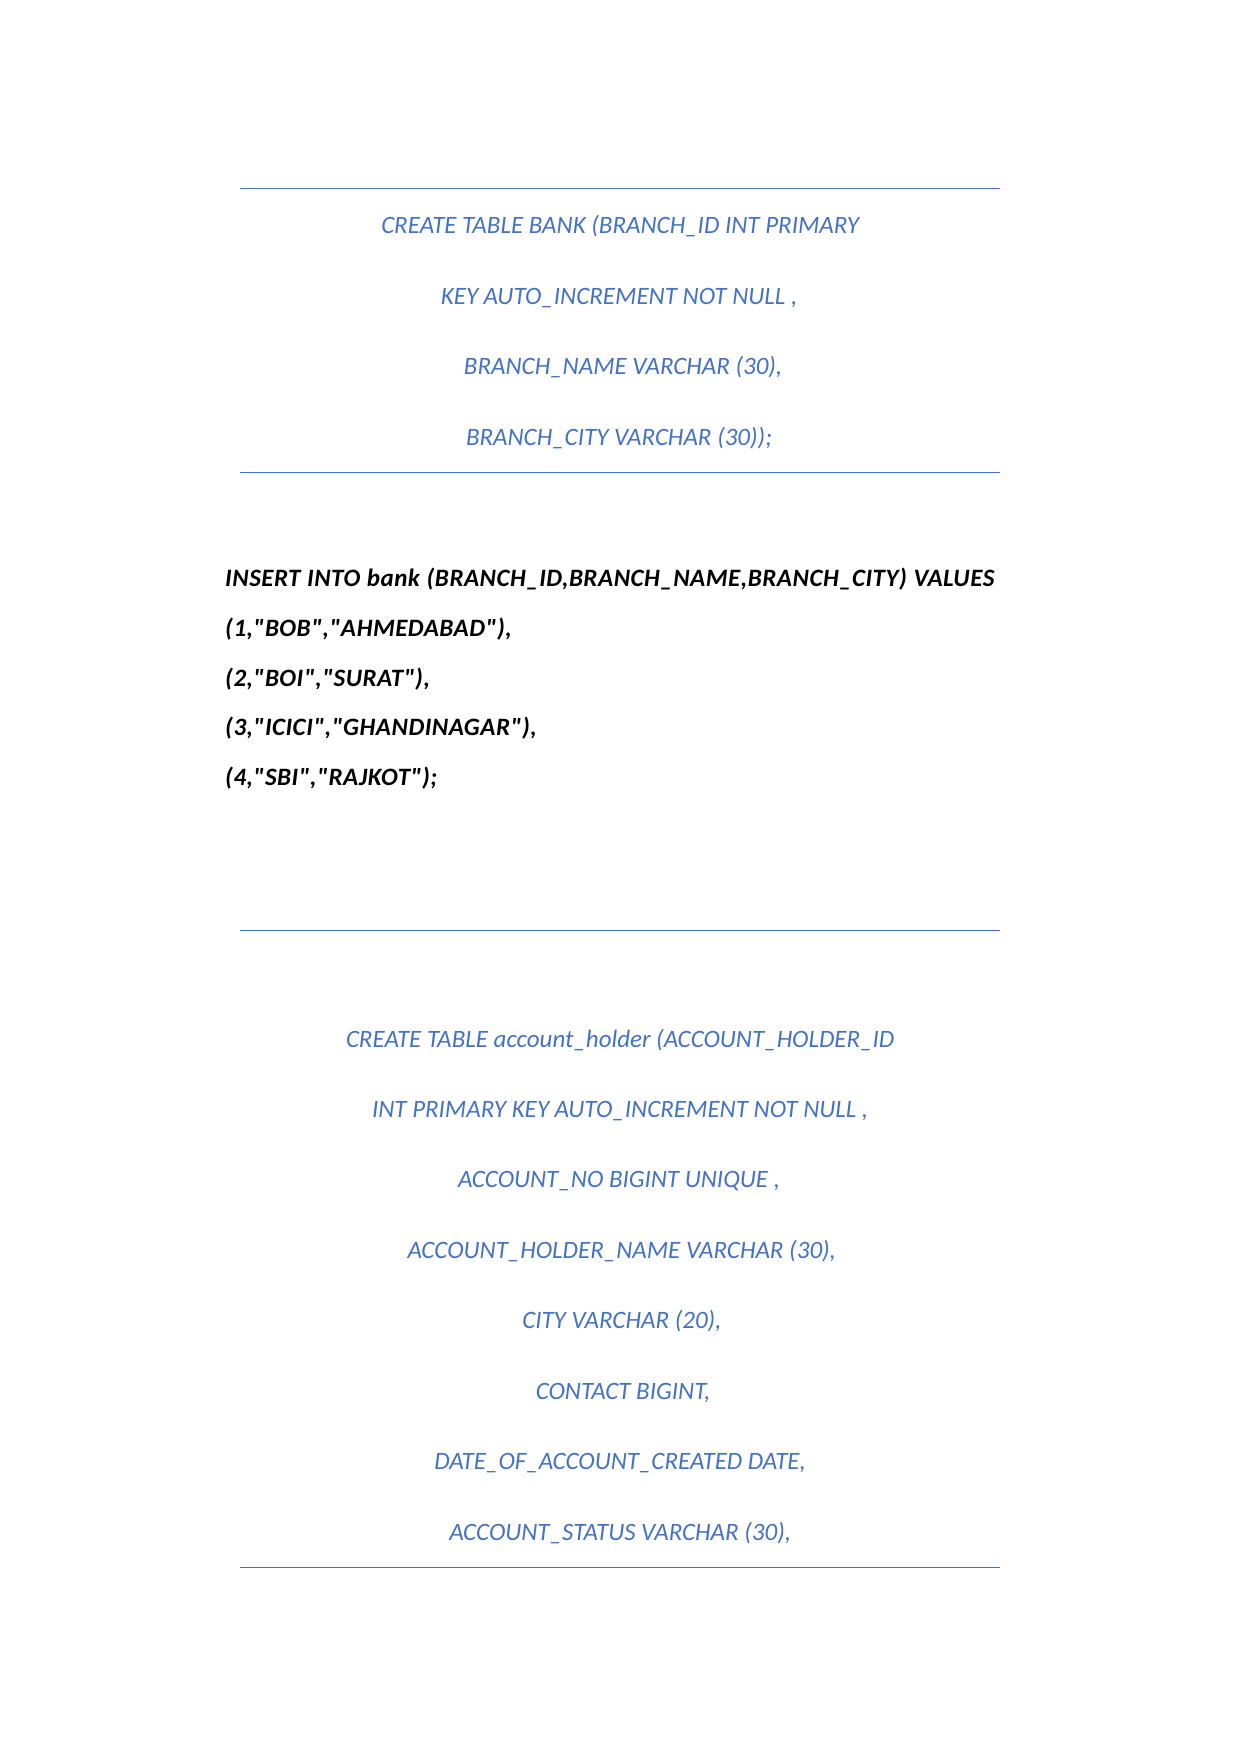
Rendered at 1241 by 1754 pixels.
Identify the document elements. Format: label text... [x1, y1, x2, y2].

text ACCOUNT_HOLDER_NAME VARCHAR (30), [240, 1212, 1000, 1264]
list INSERT INTO bank (BRANCH_ID,BRANCH_NAME,BRANCH_CITY) VALUES [225, 562, 1090, 593]
text ACCOUNT_NO BIGINT UNIQUE , [240, 1142, 1000, 1194]
text INT PRIMARY KEY AUTO_INCREMENT NOT NULL , [240, 1071, 1000, 1124]
text CITY VARCHAR (20), [240, 1282, 1000, 1335]
text (3,"ICICI","GHANDINAGAR"), [150, 711, 1090, 742]
text CREATE TABLE account_holder (ACCOUNT_HOLDER_ID [240, 1001, 1000, 1053]
text KEY AUTO_INCREMENT NOT NULL , [240, 258, 1000, 310]
text (4,"SBI","RAJKOT"); [150, 761, 1090, 791]
text (2,"BOI","SURAT"), [150, 662, 1090, 692]
text ACCOUNT_STATUS VARCHAR (30), [240, 1494, 1000, 1567]
text CREATE TABLE BANK (BRANCH_ID INT PRIMARY [240, 189, 1000, 240]
text DATE_OF_ACCOUNT_CREATED DATE, [240, 1423, 1000, 1476]
text BRANCH_NAME VARCHAR (30), [240, 328, 1000, 381]
text BRANCH_CITY VARCHAR (30)); [240, 399, 1000, 472]
text CONTACT BIGINT, [240, 1353, 1000, 1405]
text (1,"BOB","AHMEDABAD"), [150, 612, 1090, 643]
